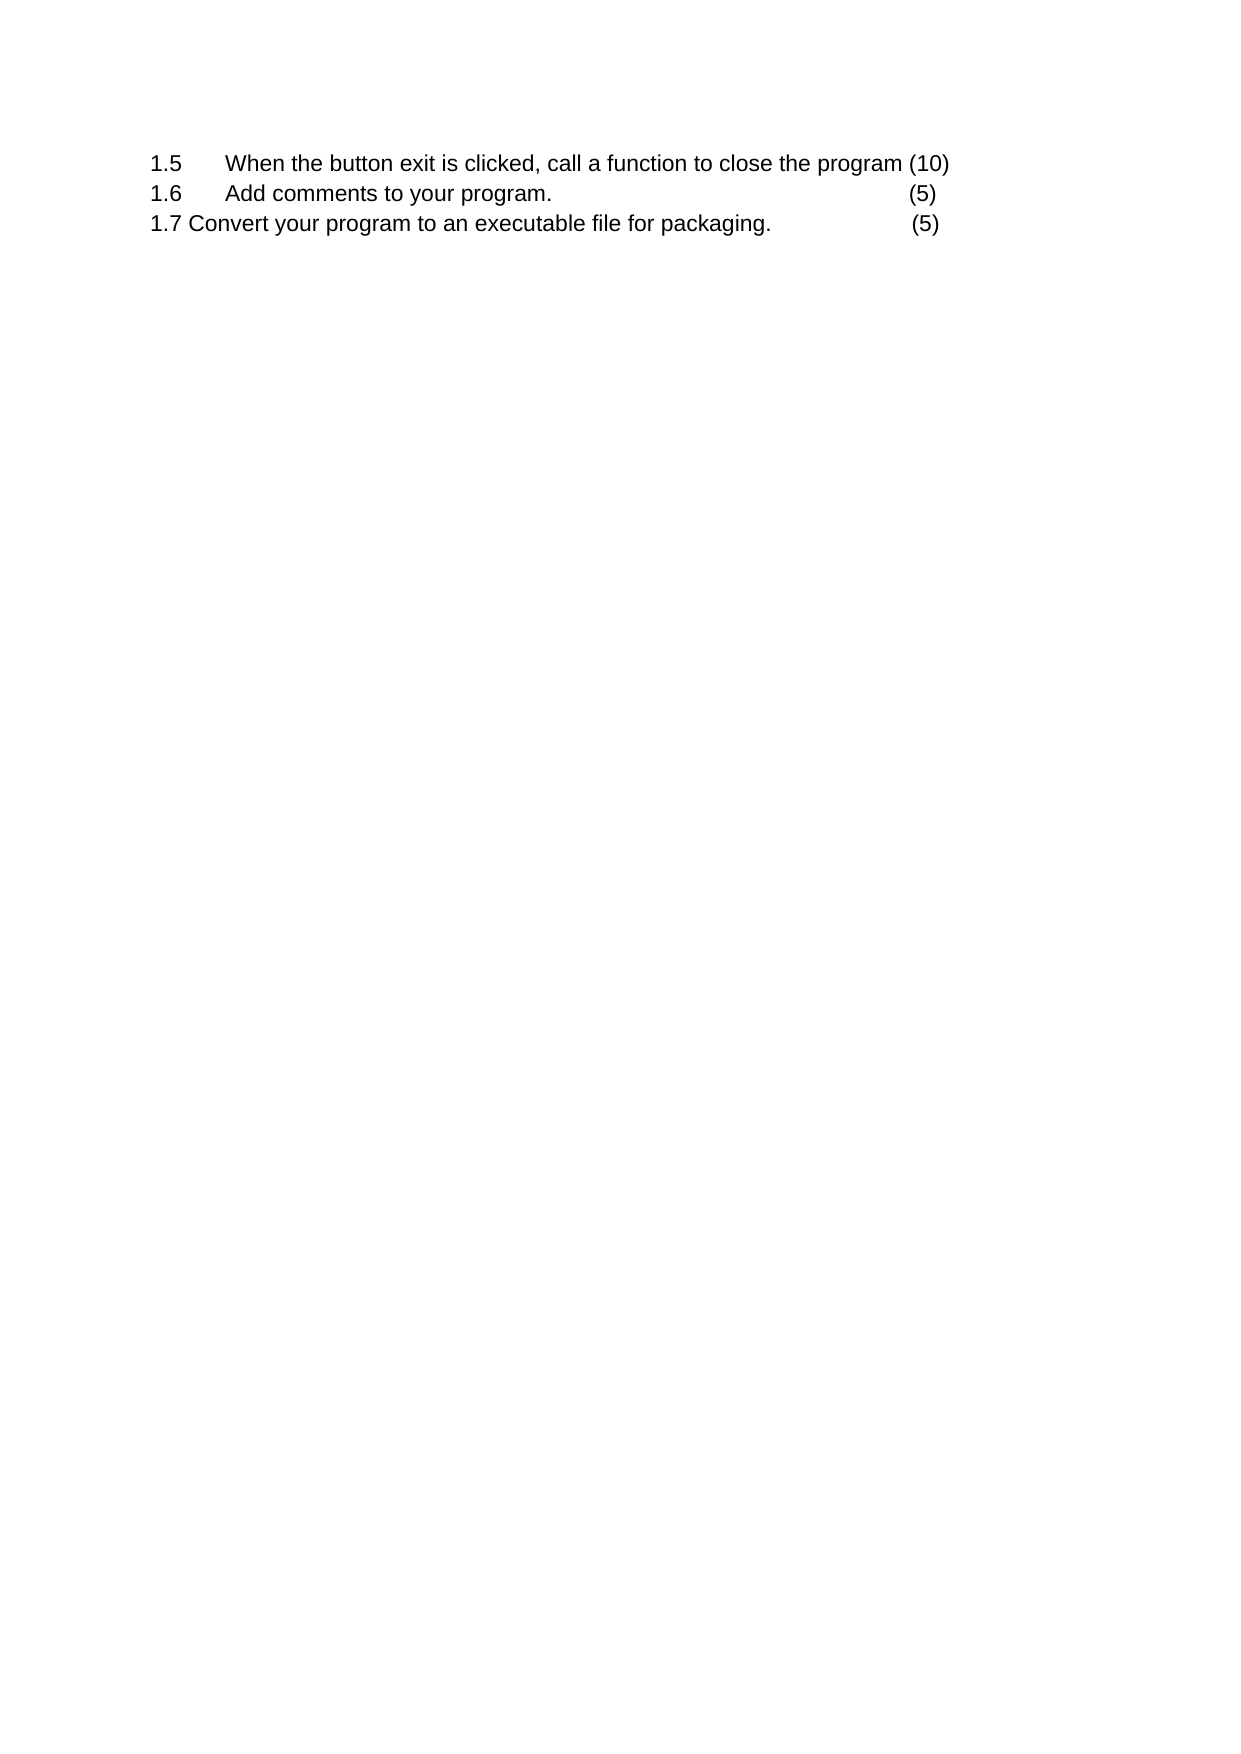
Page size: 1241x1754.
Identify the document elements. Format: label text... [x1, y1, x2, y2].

text 1.7 Convert your program to an executable file for packaging. (5) [150, 210, 1090, 237]
text 1.6 Add comments to your program. (5) [150, 180, 1090, 207]
text 1.5 When the button exit is clicked, call a function to close the program (10) [150, 150, 1090, 176]
